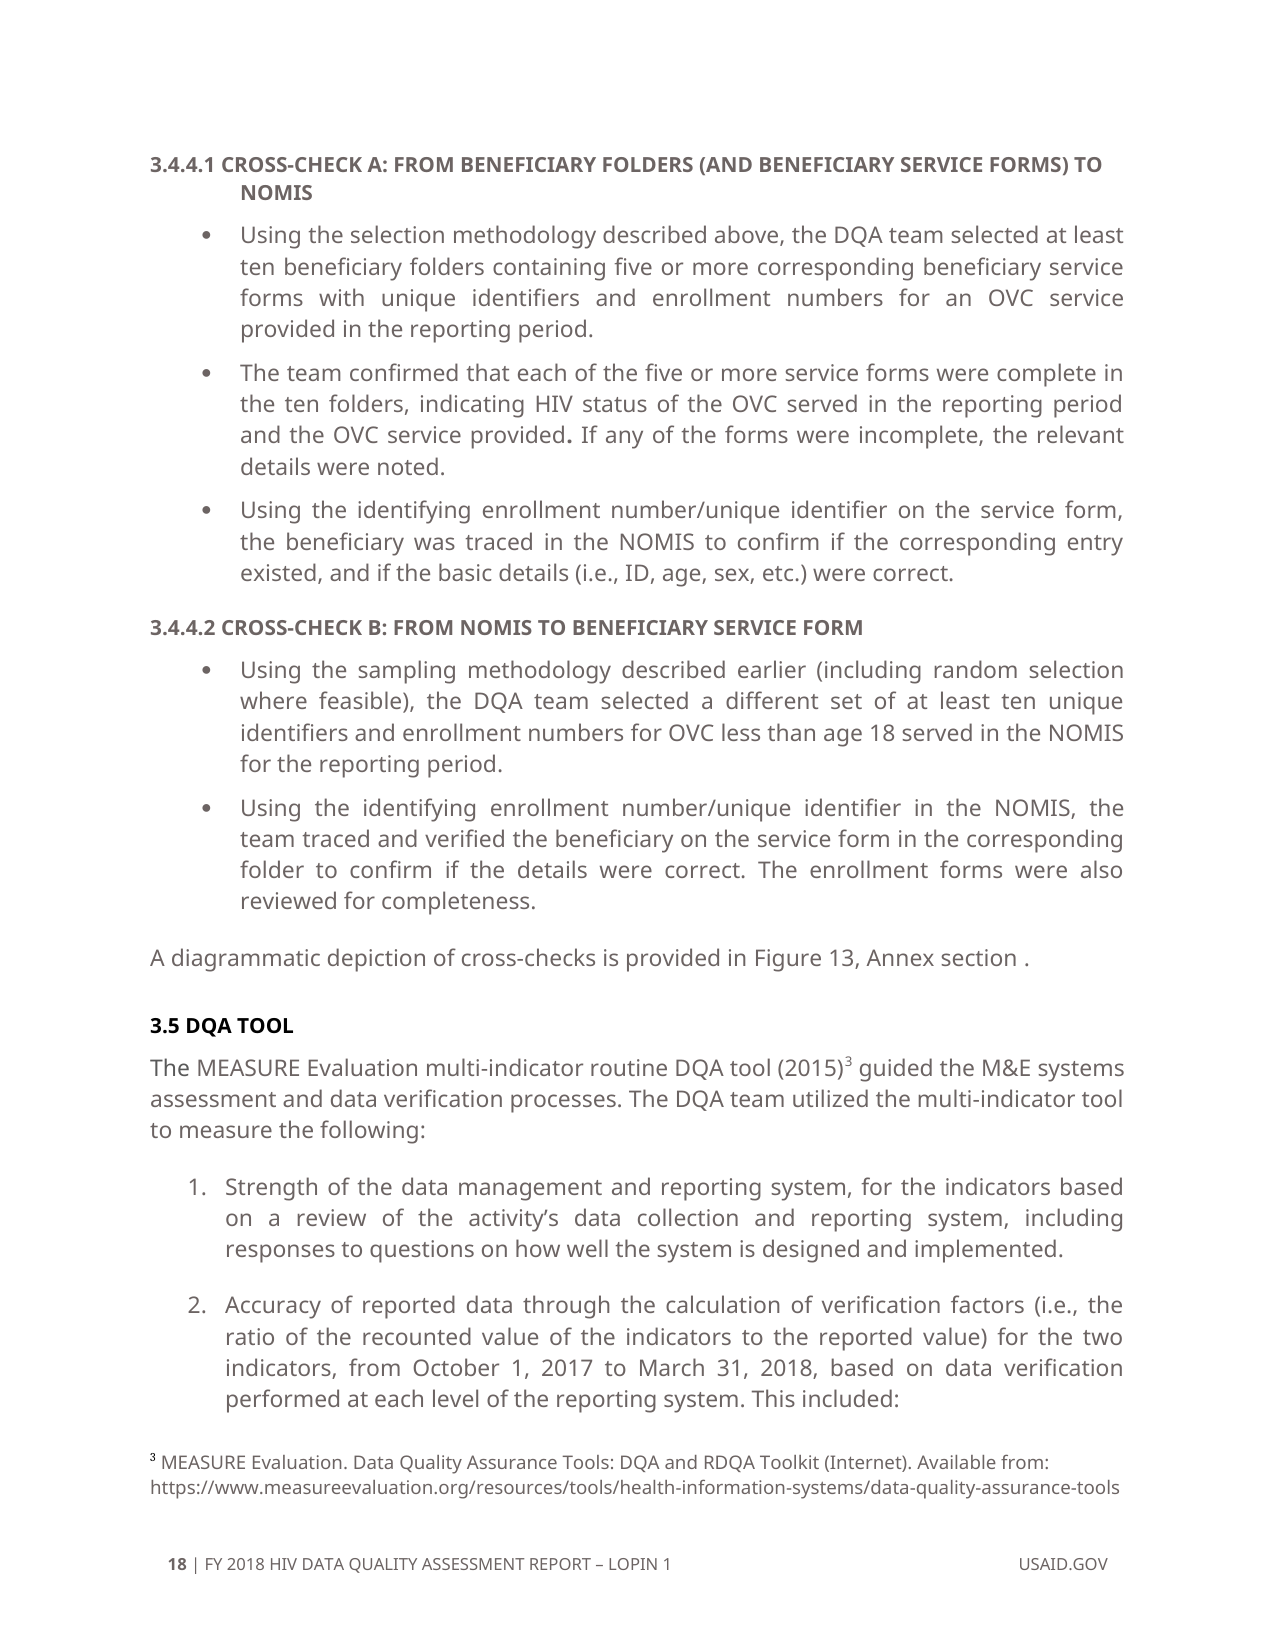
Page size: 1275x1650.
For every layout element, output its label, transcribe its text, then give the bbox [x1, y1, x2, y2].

subtitle 3.4.4.2 Cross-check B: From NOMIS to beneficiary service form [150, 613, 1125, 642]
text A diagrammatic depiction of cross-checks is provided in Figure 13, Annex section 0. [150, 942, 1125, 973]
list Strength of the data management and reporting system, for the indicators based on a review of the activity’s data collection and reporting system, including responses to questions on how well the system is designed and implemented. [187, 1171, 1125, 1264]
list Using the identifying enrollment number/unique identifier on the service form, the beneficiary was traced in the NOMIS to confirm if the corresponding entry existed, and if the basic details (i.e., ID, age, sex, etc.) were correct. [202, 494, 1125, 588]
list Using the identifying enrollment number/unique identifier in the NOMIS, the team traced and verified the beneficiary on the service form in the corresponding folder to confirm if the details were correct. The enrollment forms were also reviewed for completeness. [202, 792, 1125, 917]
list Accuracy of reported data through the calculation of verification factors (i.e., the ratio of the recounted value of the indicators to the reported value) for the two indicators, from October 1, 2017 to March 31, 2018, based on data verification performed at each level of the reporting system. This included: [187, 1289, 1125, 1414]
text The MEASURE Evaluation multi-indicator routine DQA tool (2015) guided the M&E systems assessment and data verification processes. The DQA team utilized the multi-indicator tool to measure the following: [150, 1052, 1125, 1146]
subtitle 3.5 DQA TOOL [150, 1010, 1125, 1039]
list Using the sampling methodology described earlier (including random selection where feasible), the DQA team selected a different set of at least ten unique identifiers and enrollment numbers for OVC less than age 18 served in the NOMIS for the reporting period. [202, 654, 1125, 779]
subtitle 3.4.4.1 Cross-check A: From beneficiary folders (and beneficiary service forms) to NOMIS [150, 150, 1125, 207]
list The team confirmed that each of the five or more service forms were complete in the ten folders, indicating HIV status of the OVC served in the reporting period and the OVC service provided. If any of the forms were incomplete, the relevant details were noted. [202, 357, 1125, 482]
list Using the selection methodology described above, the DQA team selected at least ten beneficiary folders containing five or more corresponding beneficiary service forms with unique identifiers and enrollment numbers for an OVC service provided in the reporting period. [202, 219, 1125, 344]
